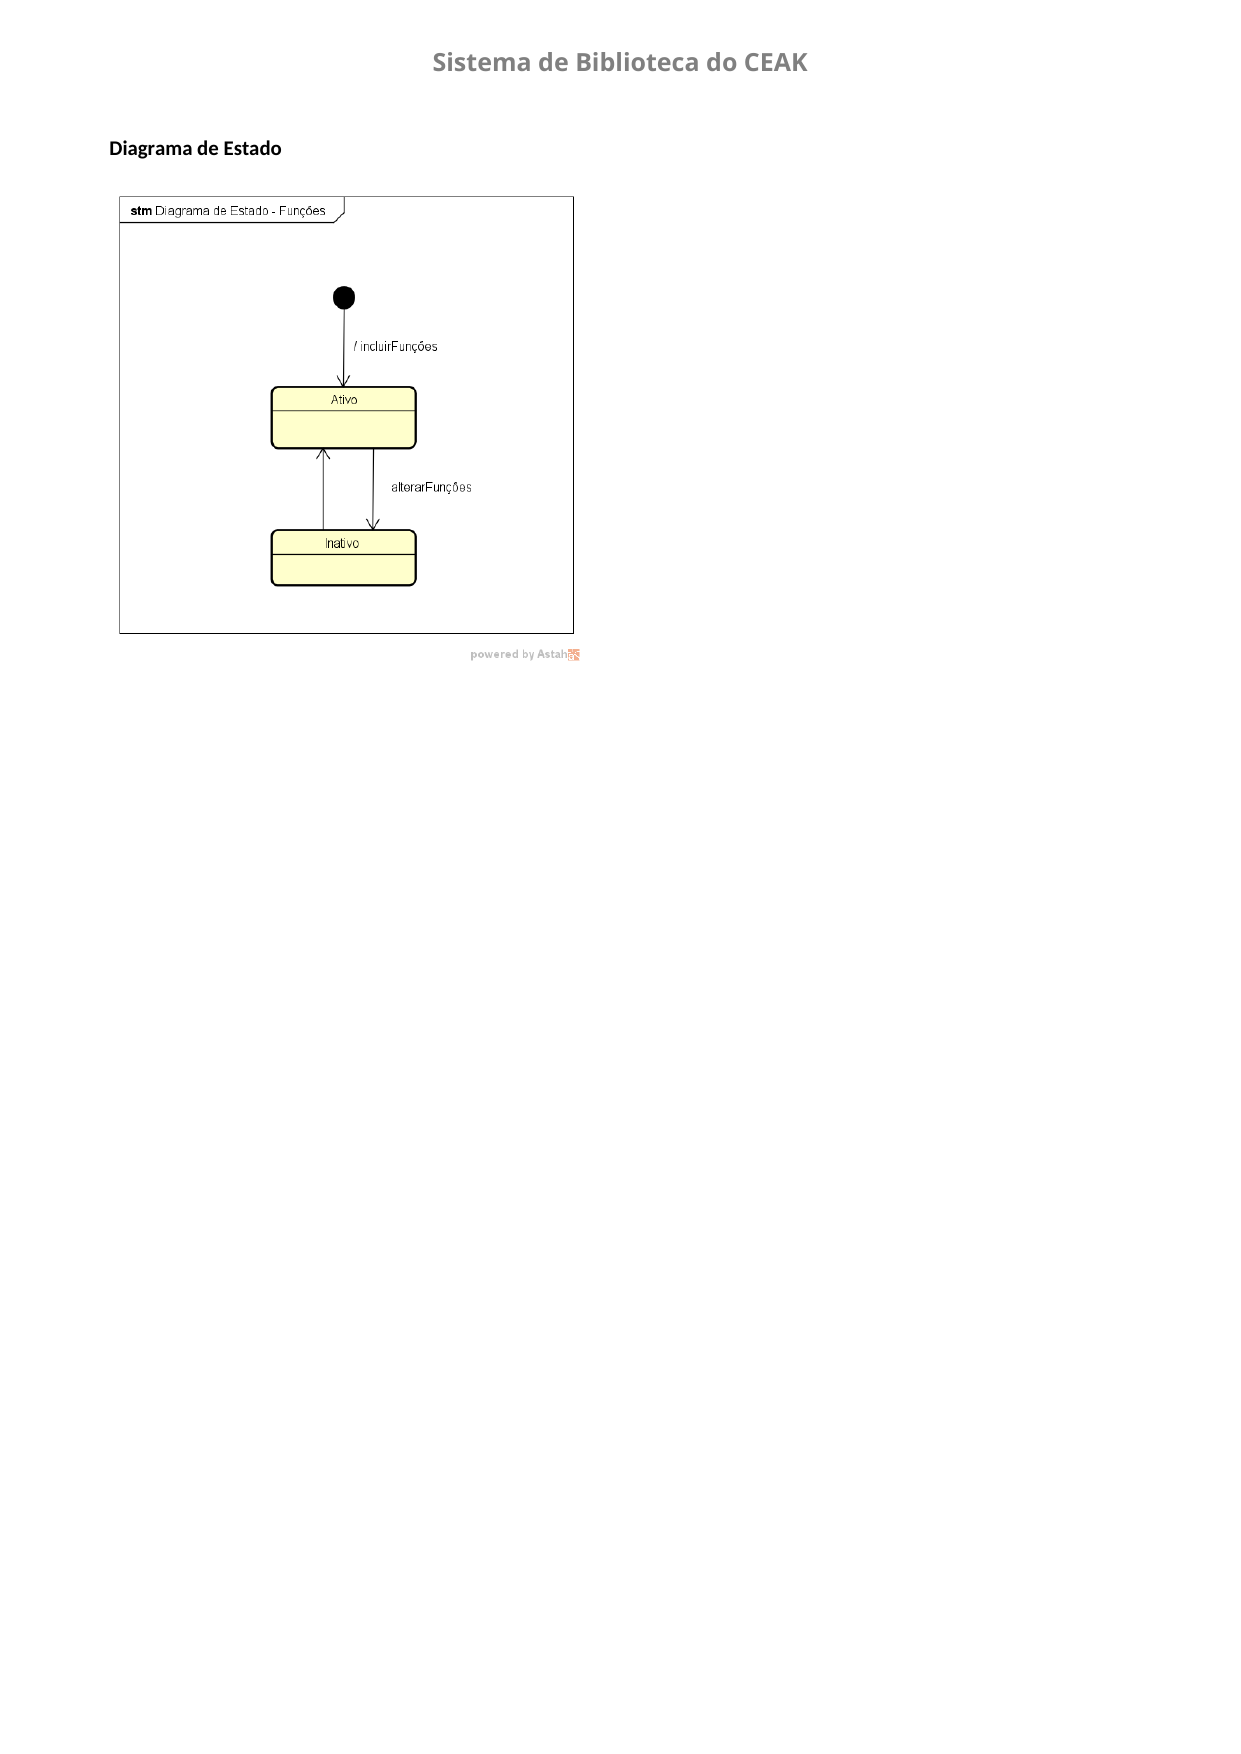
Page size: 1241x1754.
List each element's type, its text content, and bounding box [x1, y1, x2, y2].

text Diagrama de Estado [75, 135, 1165, 161]
picture [109, 186, 583, 664]
